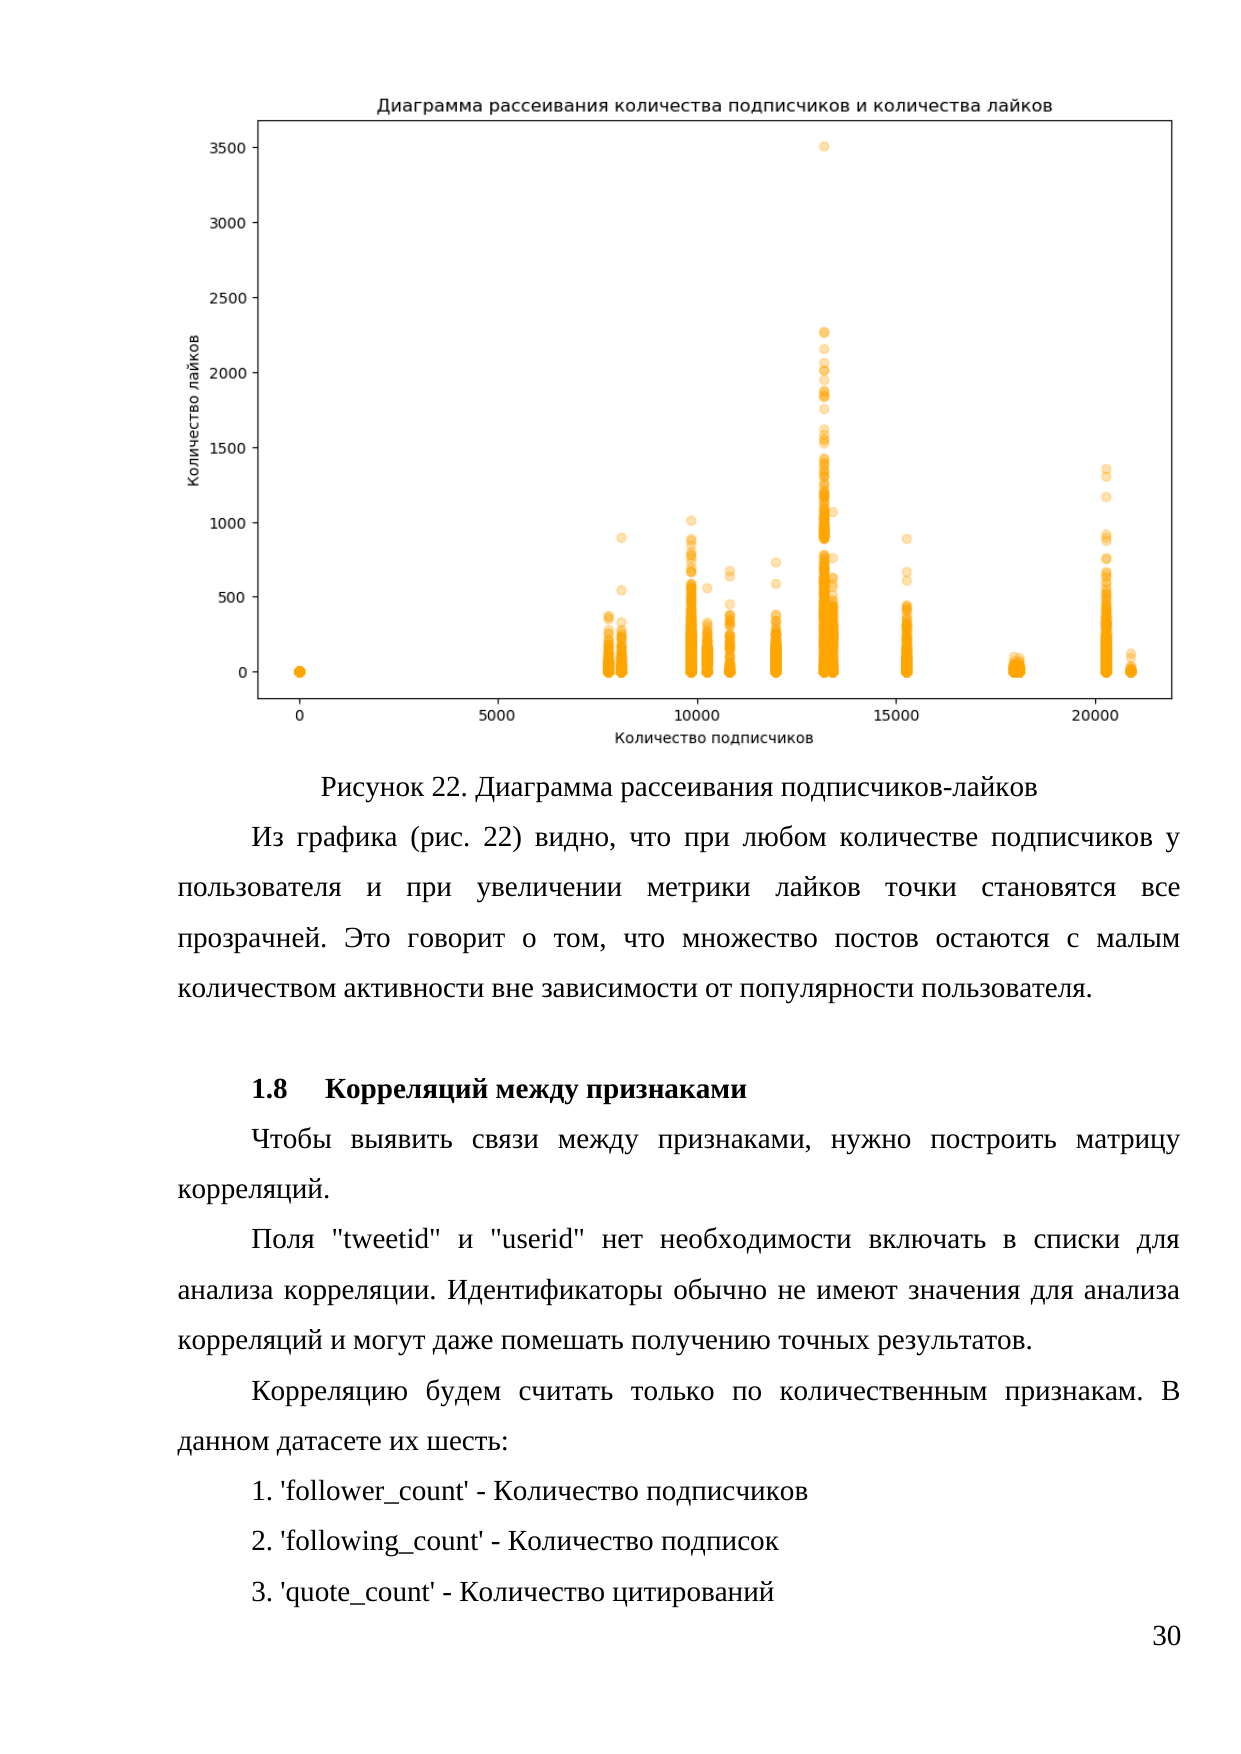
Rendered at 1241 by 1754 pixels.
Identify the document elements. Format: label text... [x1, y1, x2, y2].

list 3. 'quote_count' - Количество цитирований [177, 1574, 1181, 1607]
list 2. 'following_count' - Количество подписок [177, 1523, 1181, 1557]
list 1. 'follower_count' - Количество подписчиков [177, 1473, 1181, 1507]
list Корреляцию будем считать только по количественным признакам. В данном датасете их шесть: [177, 1373, 1181, 1456]
text Рисунок 22. Диаграмма рассеивания подписчиков-лайков [177, 769, 1181, 802]
text Из графика (рис. 22) видно, что при любом количестве подписчиков у пользователя и при увеличении метрики лайков точки становятся все прозрачней. Это говорит о том, что множество постов остаются с малым количеством активности вне зависимости от популярности пользователя. [177, 819, 1181, 1004]
list Корреляций между признаками [177, 1071, 1181, 1104]
list Чтобы выявить связи между признаками, нужно построить матрицу корреляций. [177, 1121, 1181, 1205]
list Поля "tweetid" и "userid" нет необходимости включать в списки для анализа корреляции. Идентификаторы обычно не имеют значения для анализа корреляций и могут даже помешать получению точных результатов. [177, 1222, 1181, 1356]
picture [177, 88, 1182, 755]
